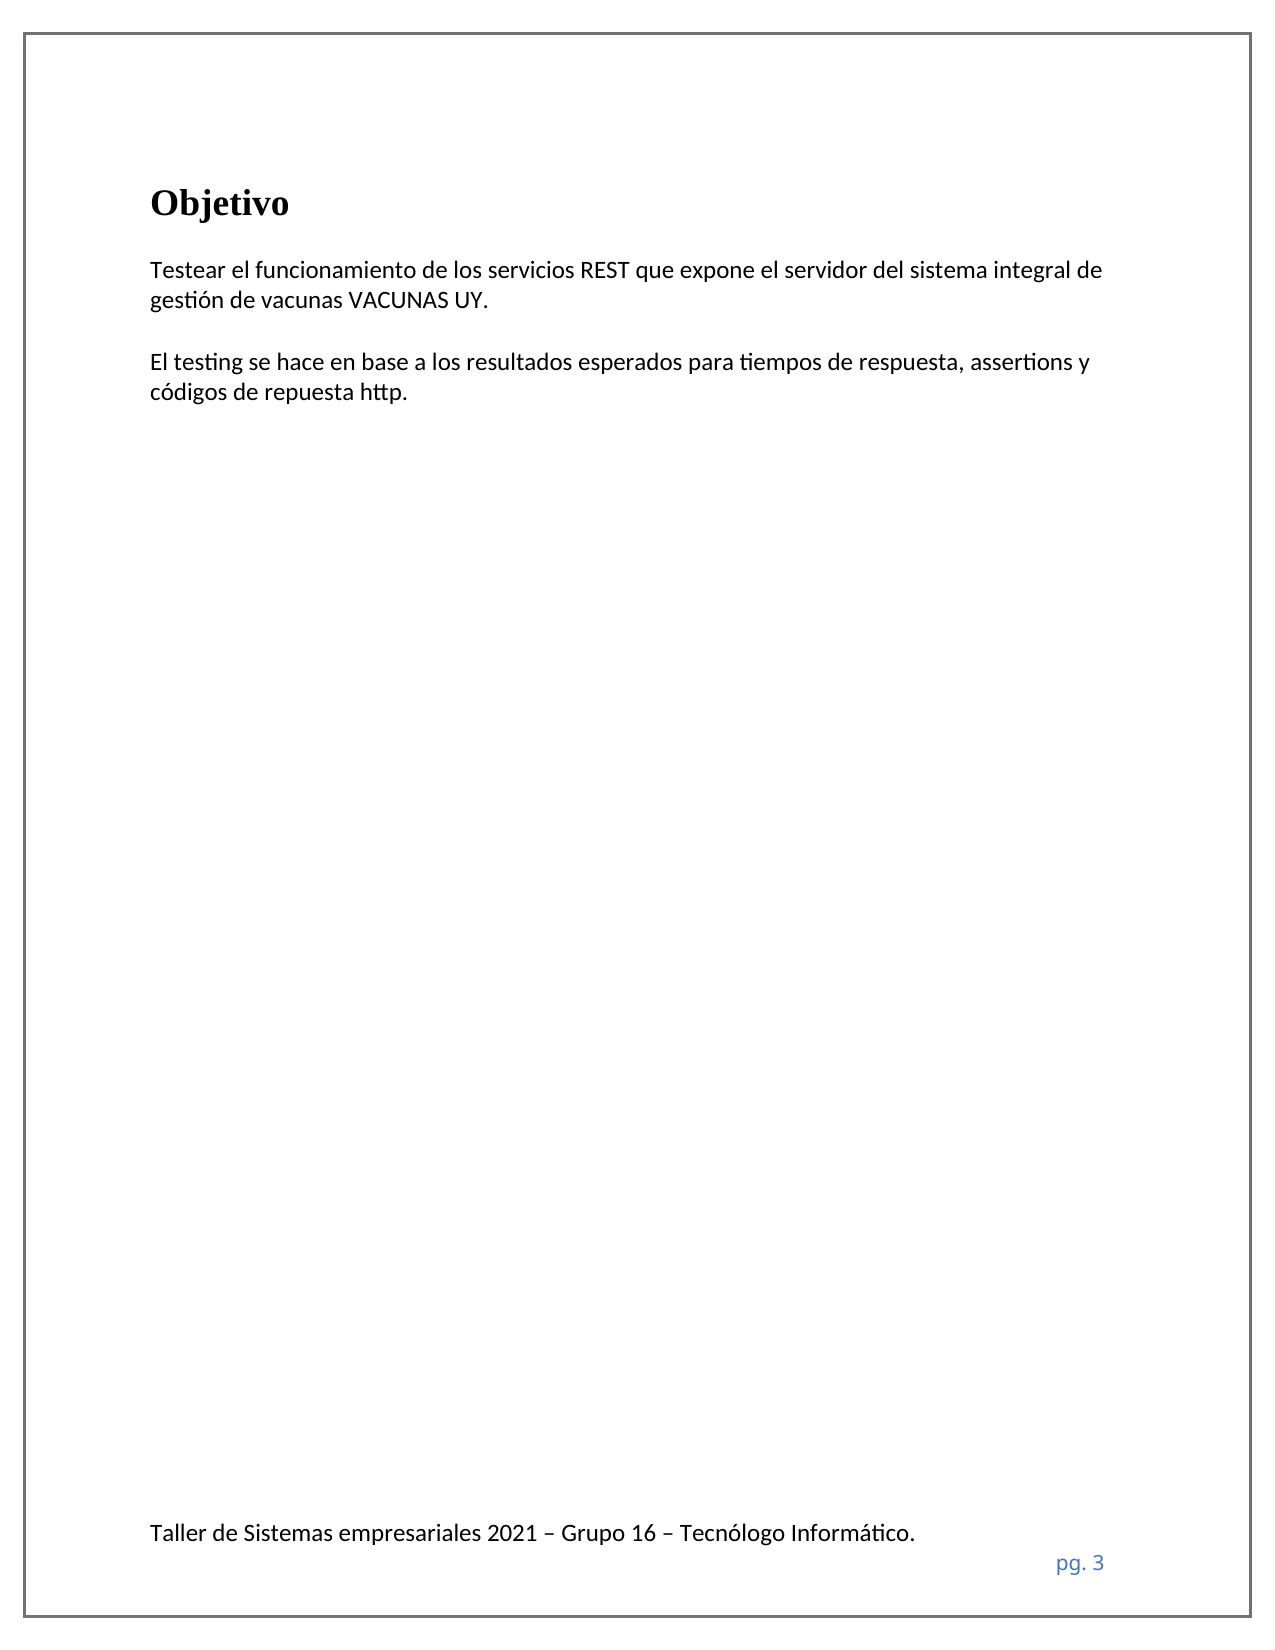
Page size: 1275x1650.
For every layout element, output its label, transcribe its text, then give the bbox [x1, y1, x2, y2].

text El testing se hace en base a los resultados esperados para tiempos de respuesta, assertions y códigos de repuesta http. [150, 346, 1125, 407]
text Objetivo [150, 181, 1125, 224]
text Testear el funcionamiento de los servicios REST que expone el servidor del sistema integral de gestión de vacunas VACUNAS UY. [150, 254, 1125, 315]
